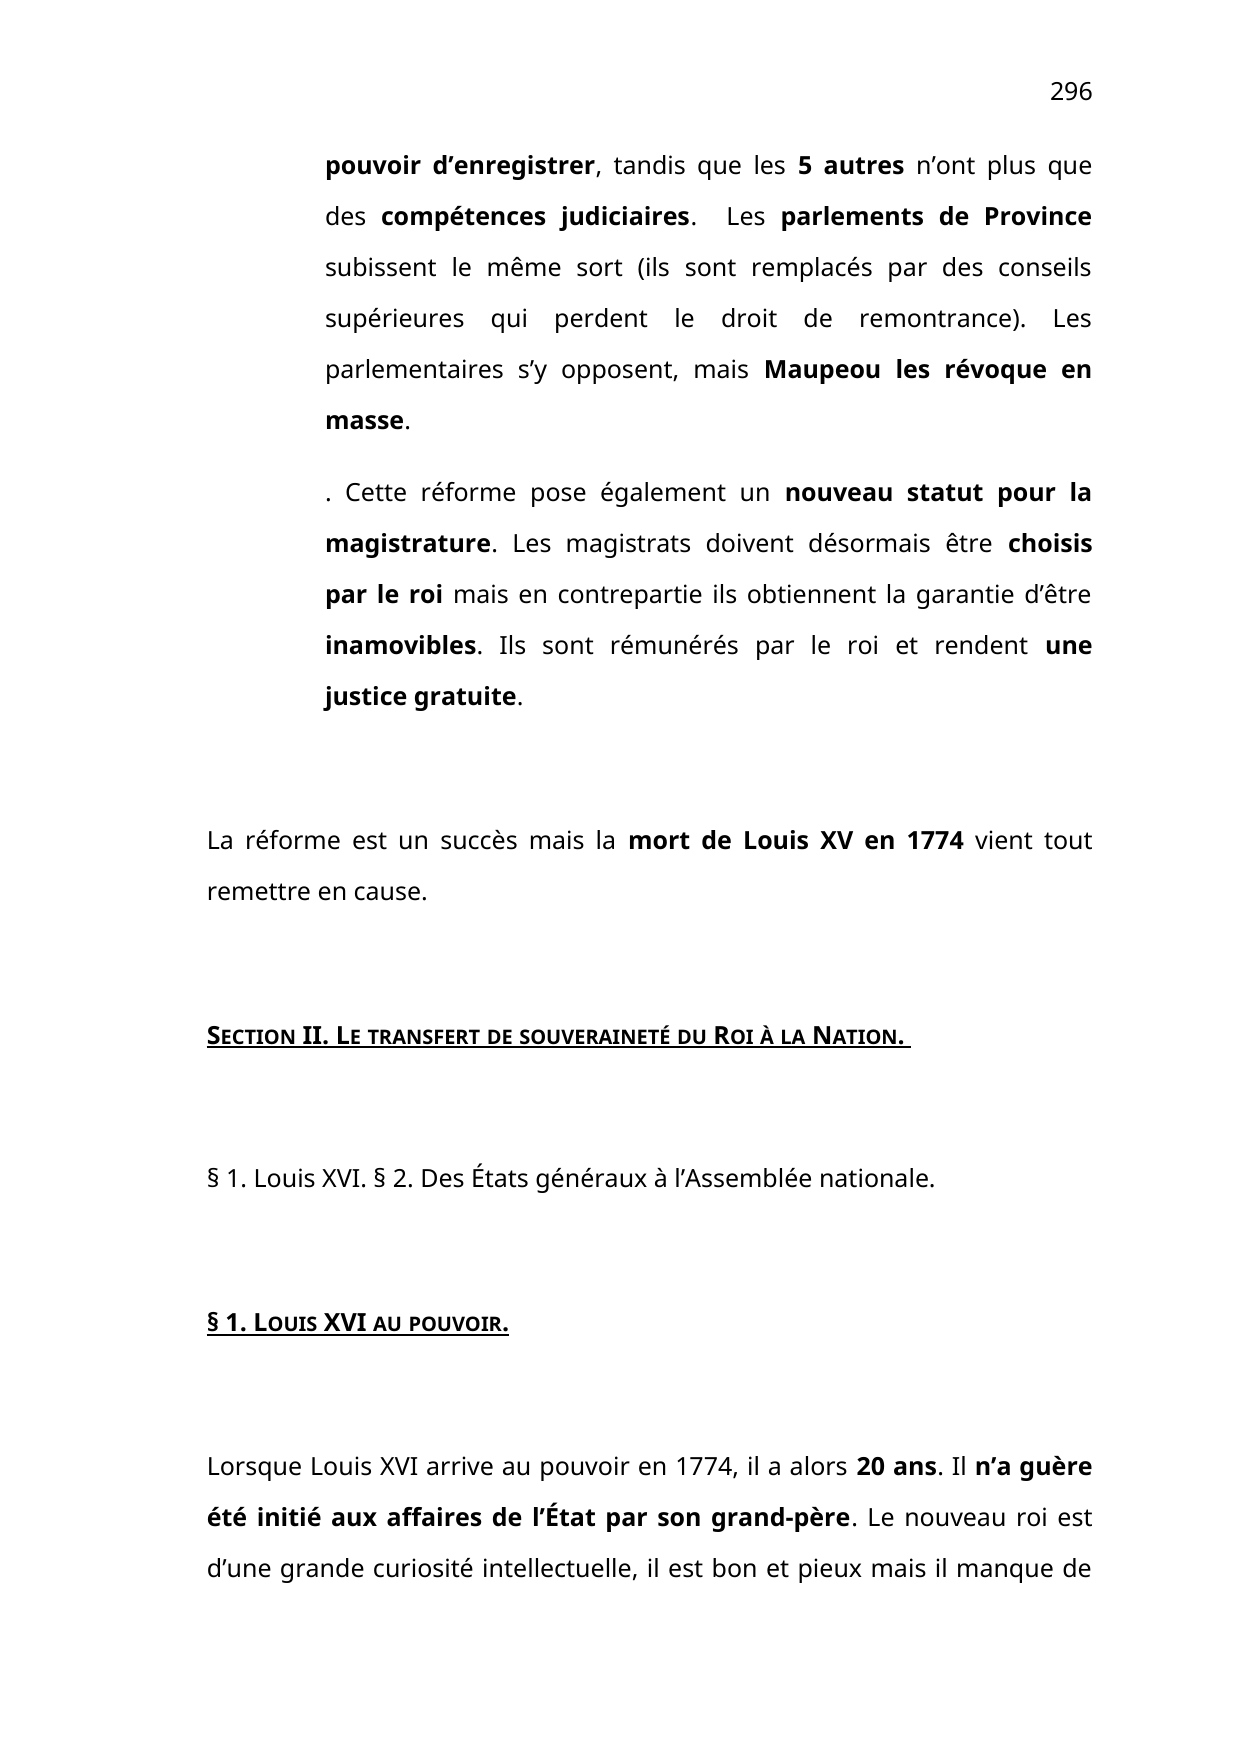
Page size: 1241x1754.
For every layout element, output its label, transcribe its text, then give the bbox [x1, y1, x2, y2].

text La réforme est un succès mais la mort de Louis XV en 1774 vient tout remettre en cause. [207, 823, 1093, 908]
text Section II. Le transfert de souveraineté du Roi à la Nation. [207, 1017, 1093, 1051]
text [207, 1449, 1093, 1585]
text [325, 148, 1093, 437]
text § 1. Louis XVI. § 2. Des États généraux à l’Assemblée nationale. [207, 1161, 1093, 1195]
text § 1. Louis XVI au pouvoir. [207, 1305, 1093, 1339]
text . Cette réforme pose également un nouveau statut pour la magistrature. Les magistrats doivent désormais être choisis par le roi mais en contrepartie ils obtiennent la garantie d’être inamovibles. Ils sont rémunérés par le roi et rendent une justice gratuite. [325, 475, 1093, 713]
